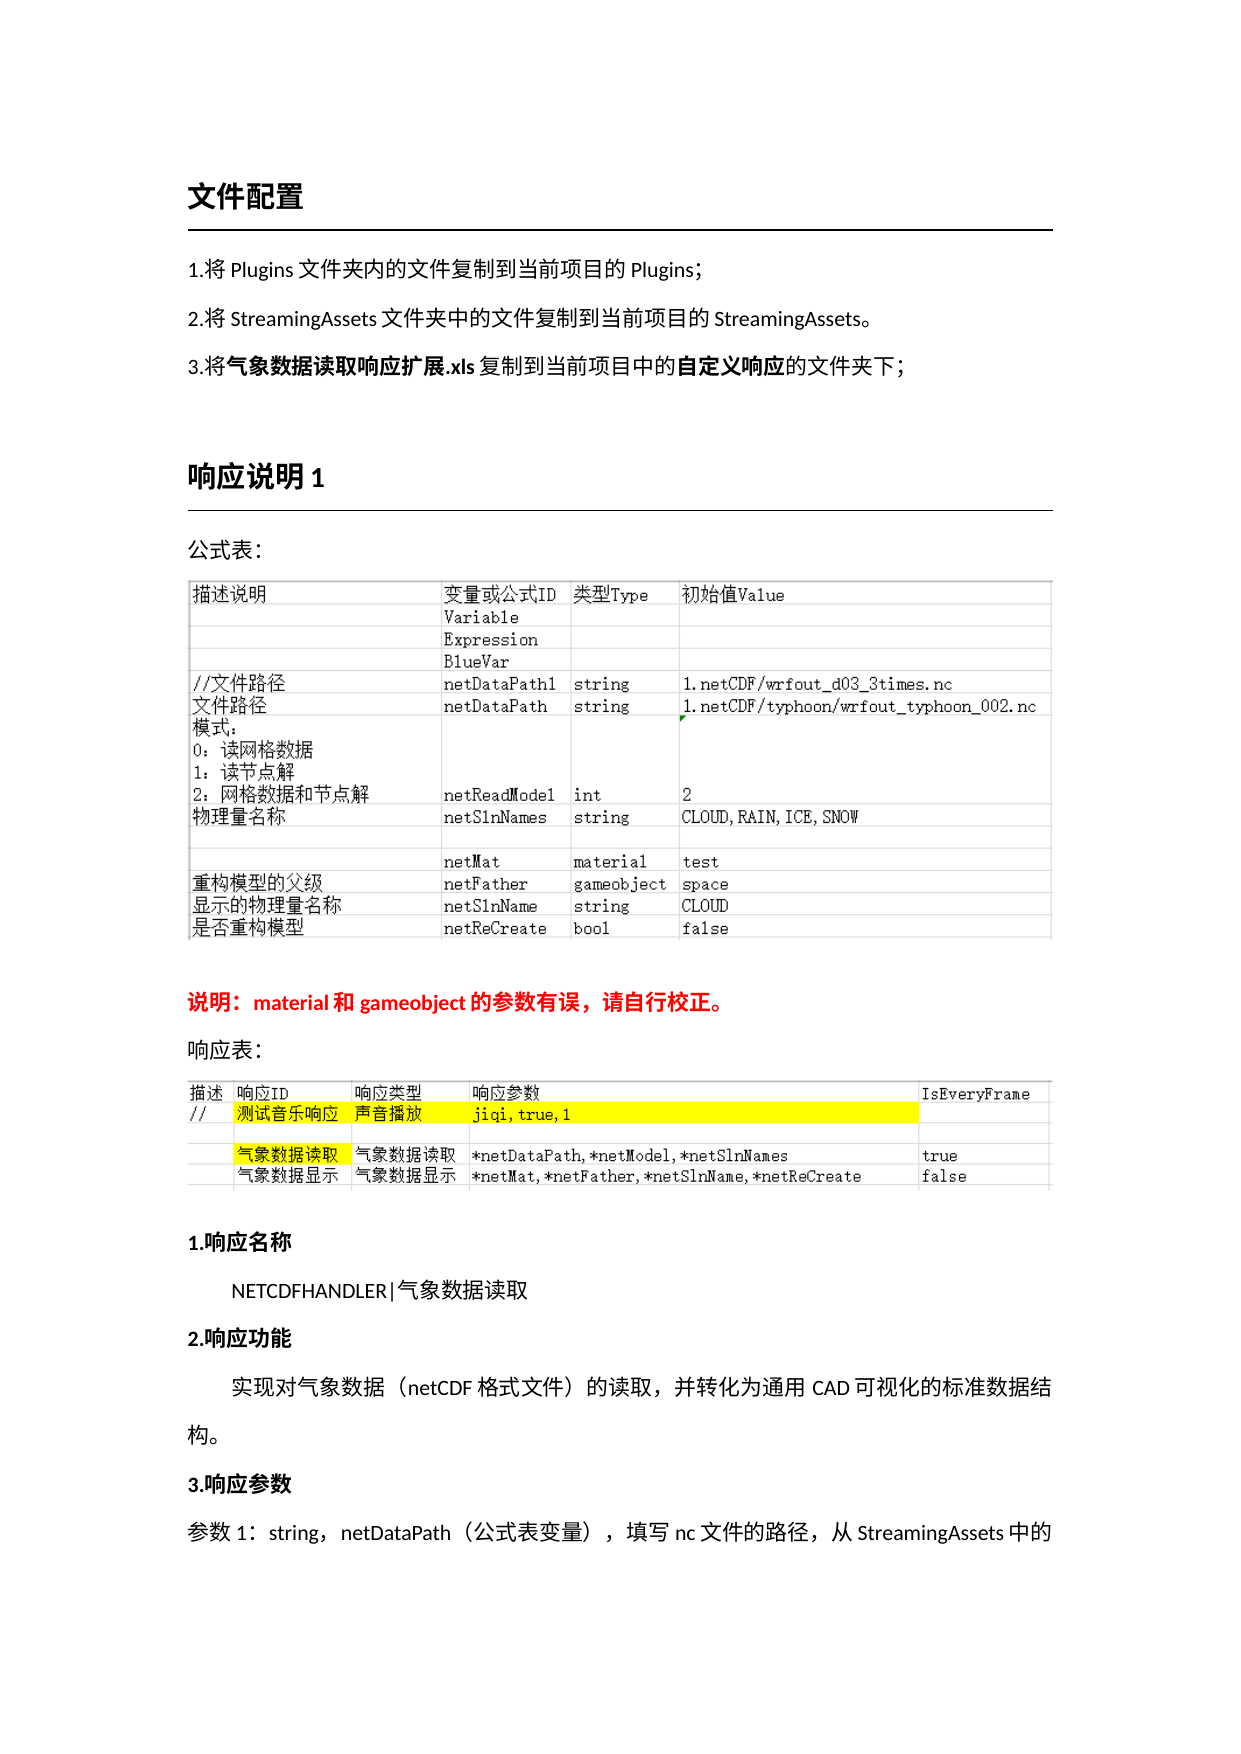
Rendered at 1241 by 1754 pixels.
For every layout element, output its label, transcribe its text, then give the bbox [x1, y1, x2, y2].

text 实现对气象数据（netCDF格式文件）的读取，并转化为通用CAD可视化的标准数据结构。 [187, 1369, 1053, 1450]
text 公式表： [187, 532, 1053, 565]
text 1.将Plugins文件夹内的文件复制到当前项目的Plugins； [187, 252, 1053, 284]
text 3.响应参数 [187, 1466, 1053, 1499]
text 1.响应名称 [187, 1224, 1053, 1257]
text 文件配置 [187, 162, 1053, 231]
text 说明：material和gameobject的参数有误，请自行校正。 [187, 984, 1053, 1017]
text 3.将气象数据读取响应扩展.xls复制到当前项目中的自定义响应的文件夹下； [187, 348, 1053, 381]
text NETCDFHANDLER|气象数据读取 [187, 1272, 1053, 1305]
text 响应说明1 [187, 443, 1053, 511]
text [187, 1514, 1053, 1547]
text 2.响应功能 [187, 1321, 1053, 1353]
picture [187, 1080, 1053, 1191]
text 2.将StreamingAssets文件夹中的文件复制到当前项目的StreamingAssets。 [187, 300, 1053, 333]
picture [187, 580, 1053, 940]
text 响应表： [187, 1032, 1053, 1065]
